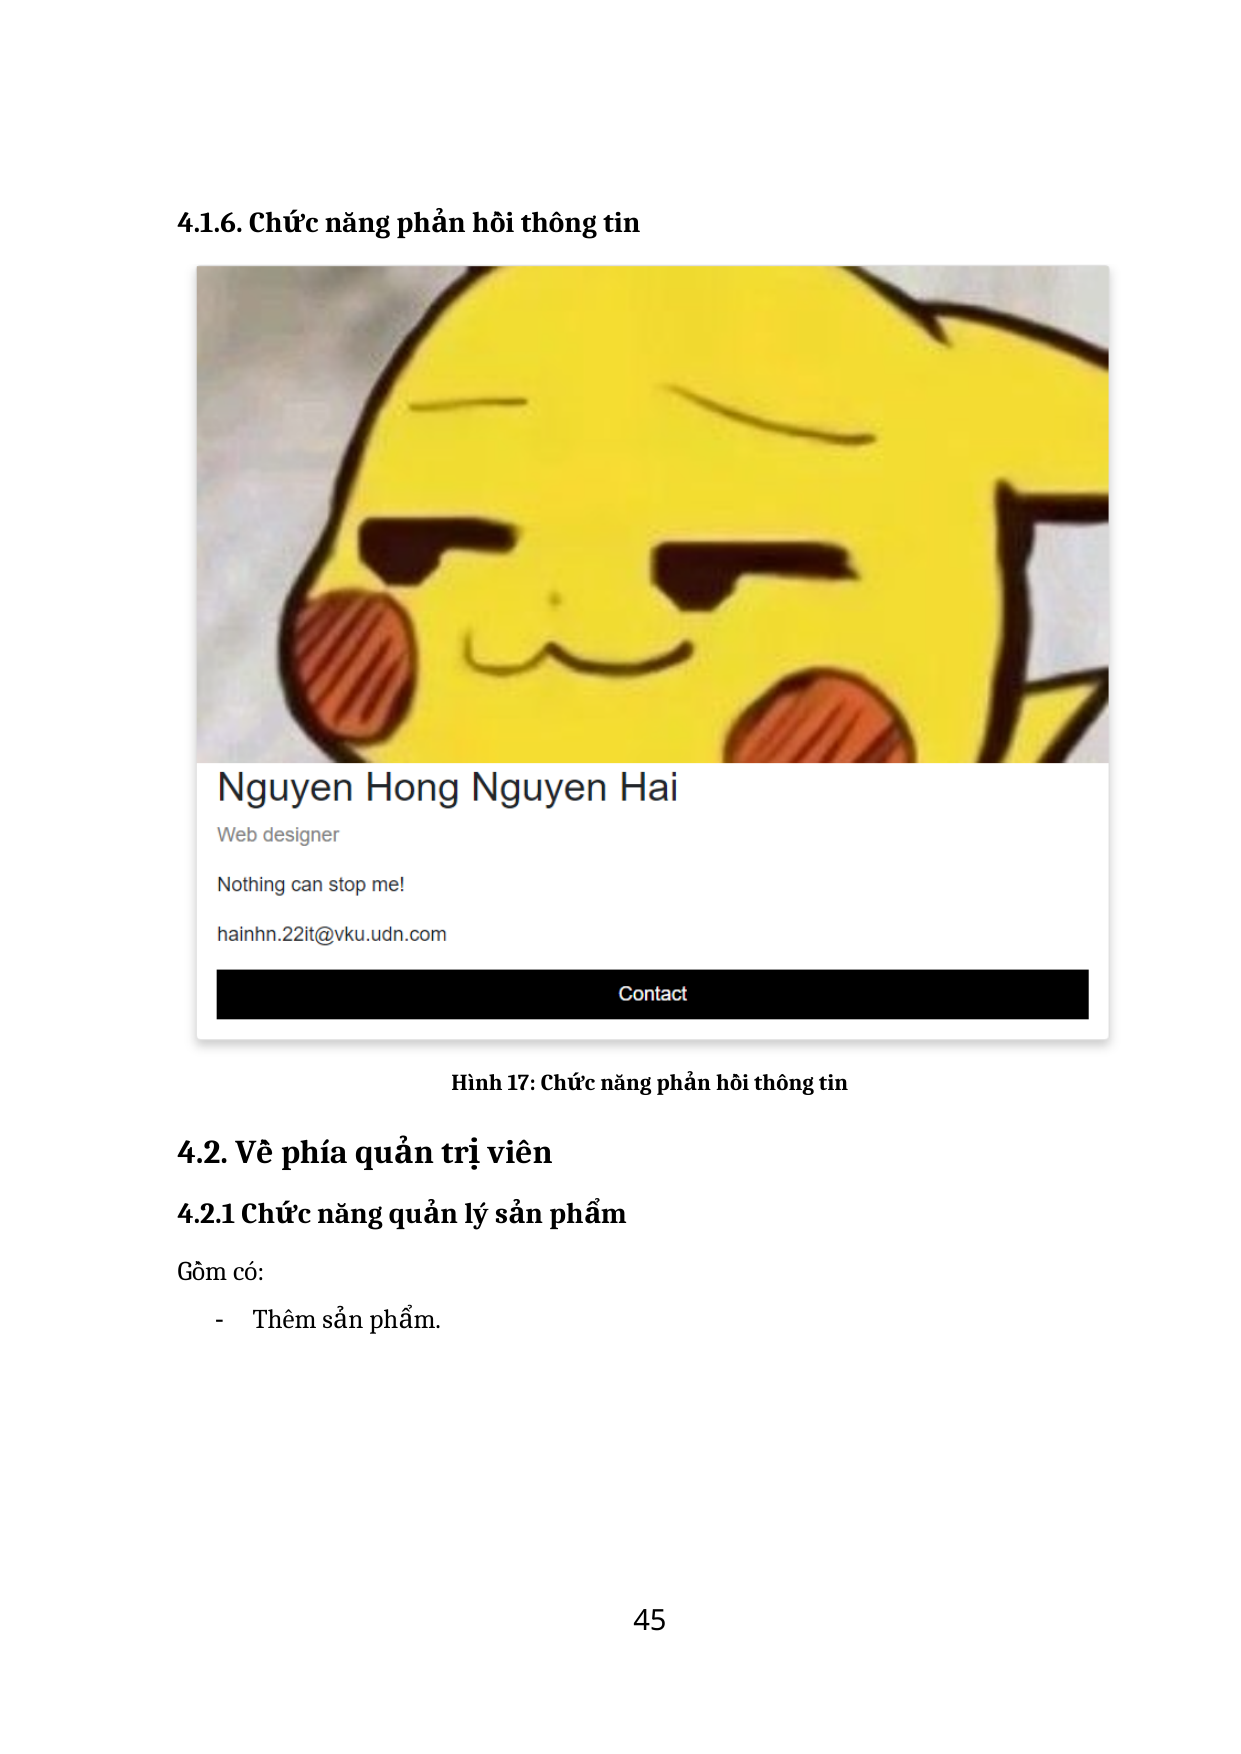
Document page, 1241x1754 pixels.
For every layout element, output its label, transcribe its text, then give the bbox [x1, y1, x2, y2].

picture [177, 264, 1123, 1058]
list Thêm sản phẩm. [215, 1299, 1122, 1336]
text Gồm có: [177, 1256, 1122, 1287]
subtitle 4.2.1 Chức năng quản lý sản phẩm [177, 1197, 1122, 1231]
subtitle 4.1.6. Chức năng phản hồi thông tin [177, 206, 1122, 240]
subtitle 4.2. Về phía quản trị viên [177, 1134, 1122, 1172]
